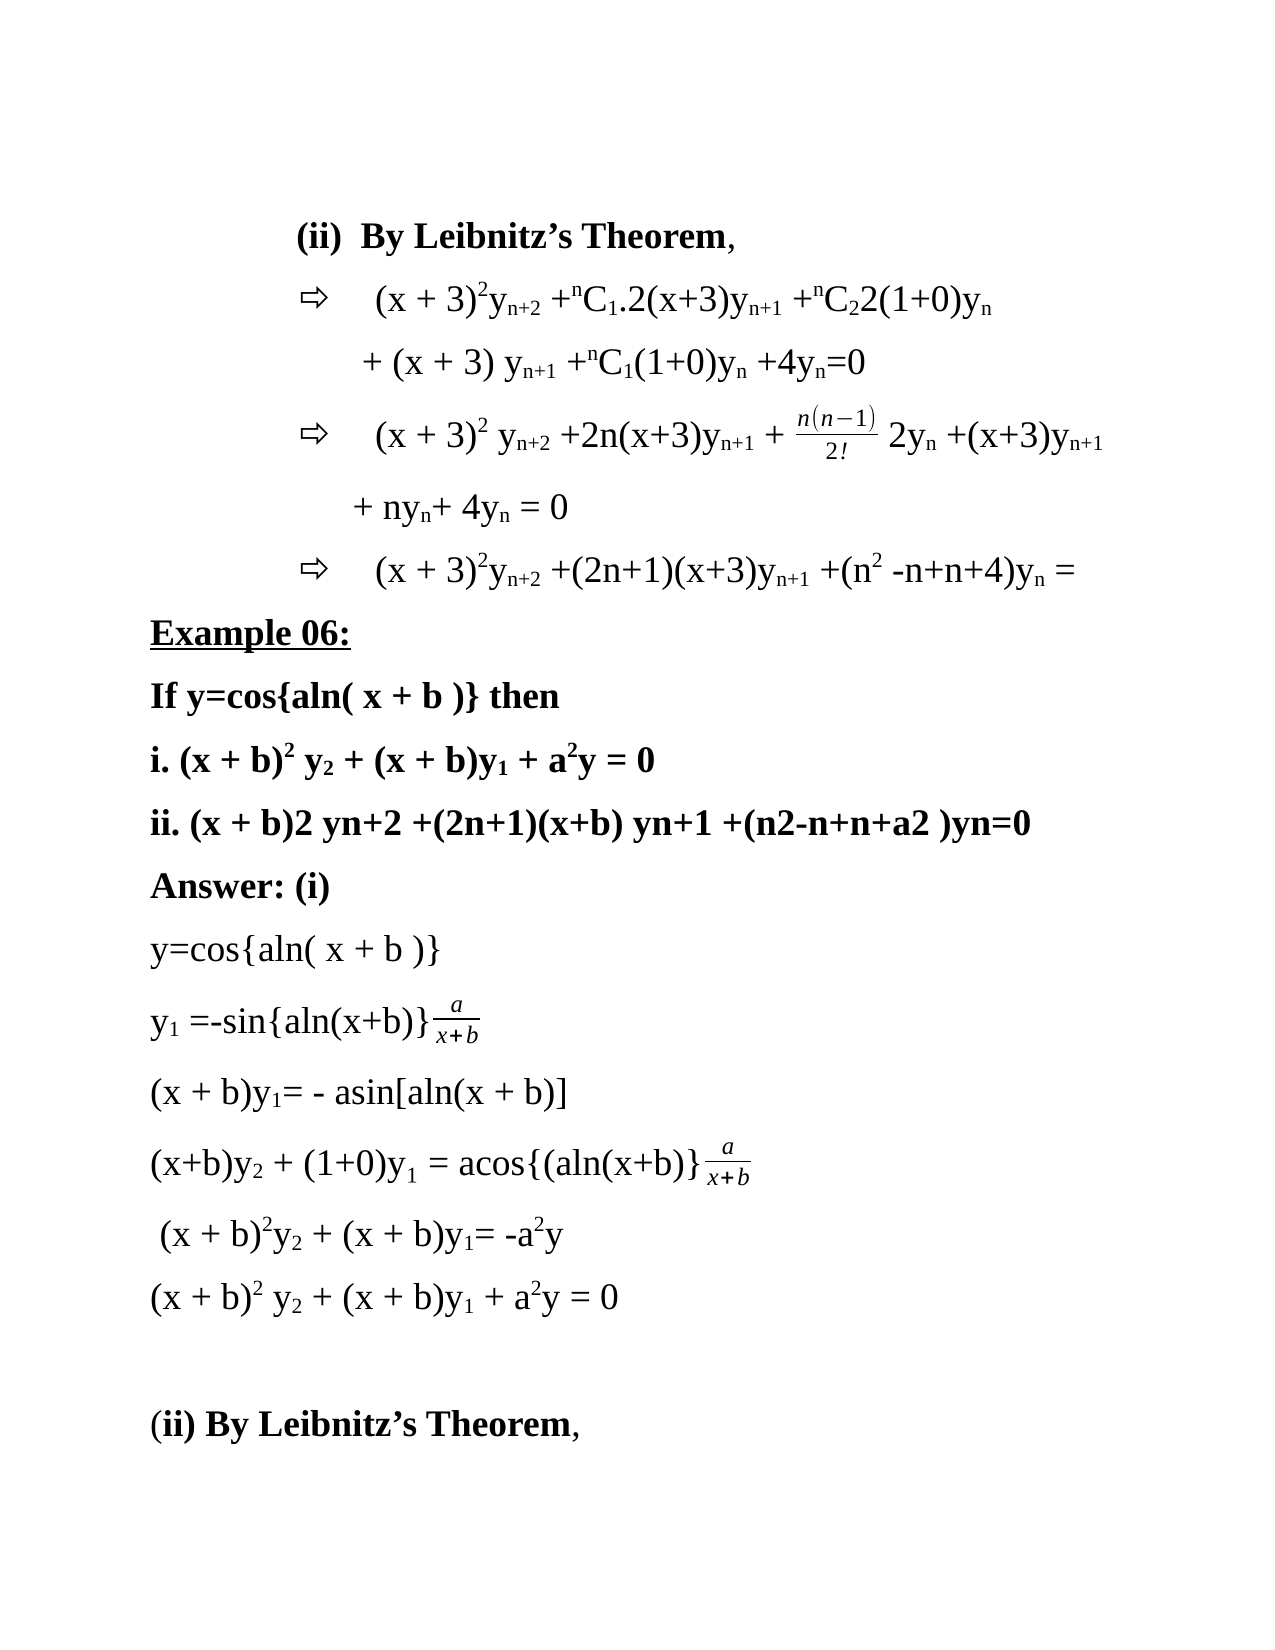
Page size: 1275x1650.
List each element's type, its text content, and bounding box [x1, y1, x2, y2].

text (ii) By Leibnitz’s Theorem, [165, 213, 1125, 256]
list (x + 3)2yn+2 +nC1.2(x+3)yn+1 +nC22(1+0)yn [298, 276, 1125, 319]
text (x+b)y2 + (1+0)y₁ = acos{(aln(x+b)} [150, 1132, 1125, 1191]
text + (x + 3) yn+1 +nC1(1+0)yn +4yn=0 [165, 340, 1125, 383]
text (x + b)2y2 + (x + b)y1= -a2y [150, 1211, 1125, 1254]
text i. (x + b)2 y2 + (x + b)y1 + a2y = 0 [150, 737, 1125, 780]
text Answer: (i) [150, 864, 1125, 907]
text y1 =-sin{aln(x+b)} [150, 990, 1125, 1049]
text + nyn+ 4yn = 0 [165, 484, 1125, 527]
text (x + b)2 y2 + (x + b)y1 + a2y = 0 [150, 1275, 1125, 1318]
text Example 06: [150, 611, 1125, 654]
text (x + b)y1= - asin[aln(x + b)] [150, 1069, 1125, 1112]
text ii. (x + b)2 yn+2 +(2n+1)(x+b) yn+1 +(n2-n+n+a2 )yn=0 [150, 800, 1125, 843]
list (x + 3)2 yn+2 +2n(x+3)yn+1 + 2yn +(x+3)yn+1 [298, 403, 1125, 464]
list (x + 3)2yn+2 +(2n+1)(x+3)yn+1 +(n2 -n+n+4)yn = [298, 547, 1125, 591]
text If y=cos{aln( x + b )} then [150, 674, 1125, 717]
text (ii) By Leibnitz’s Theorem, [150, 1401, 1125, 1444]
text y=cos{aln( x + b )} [150, 927, 1125, 970]
